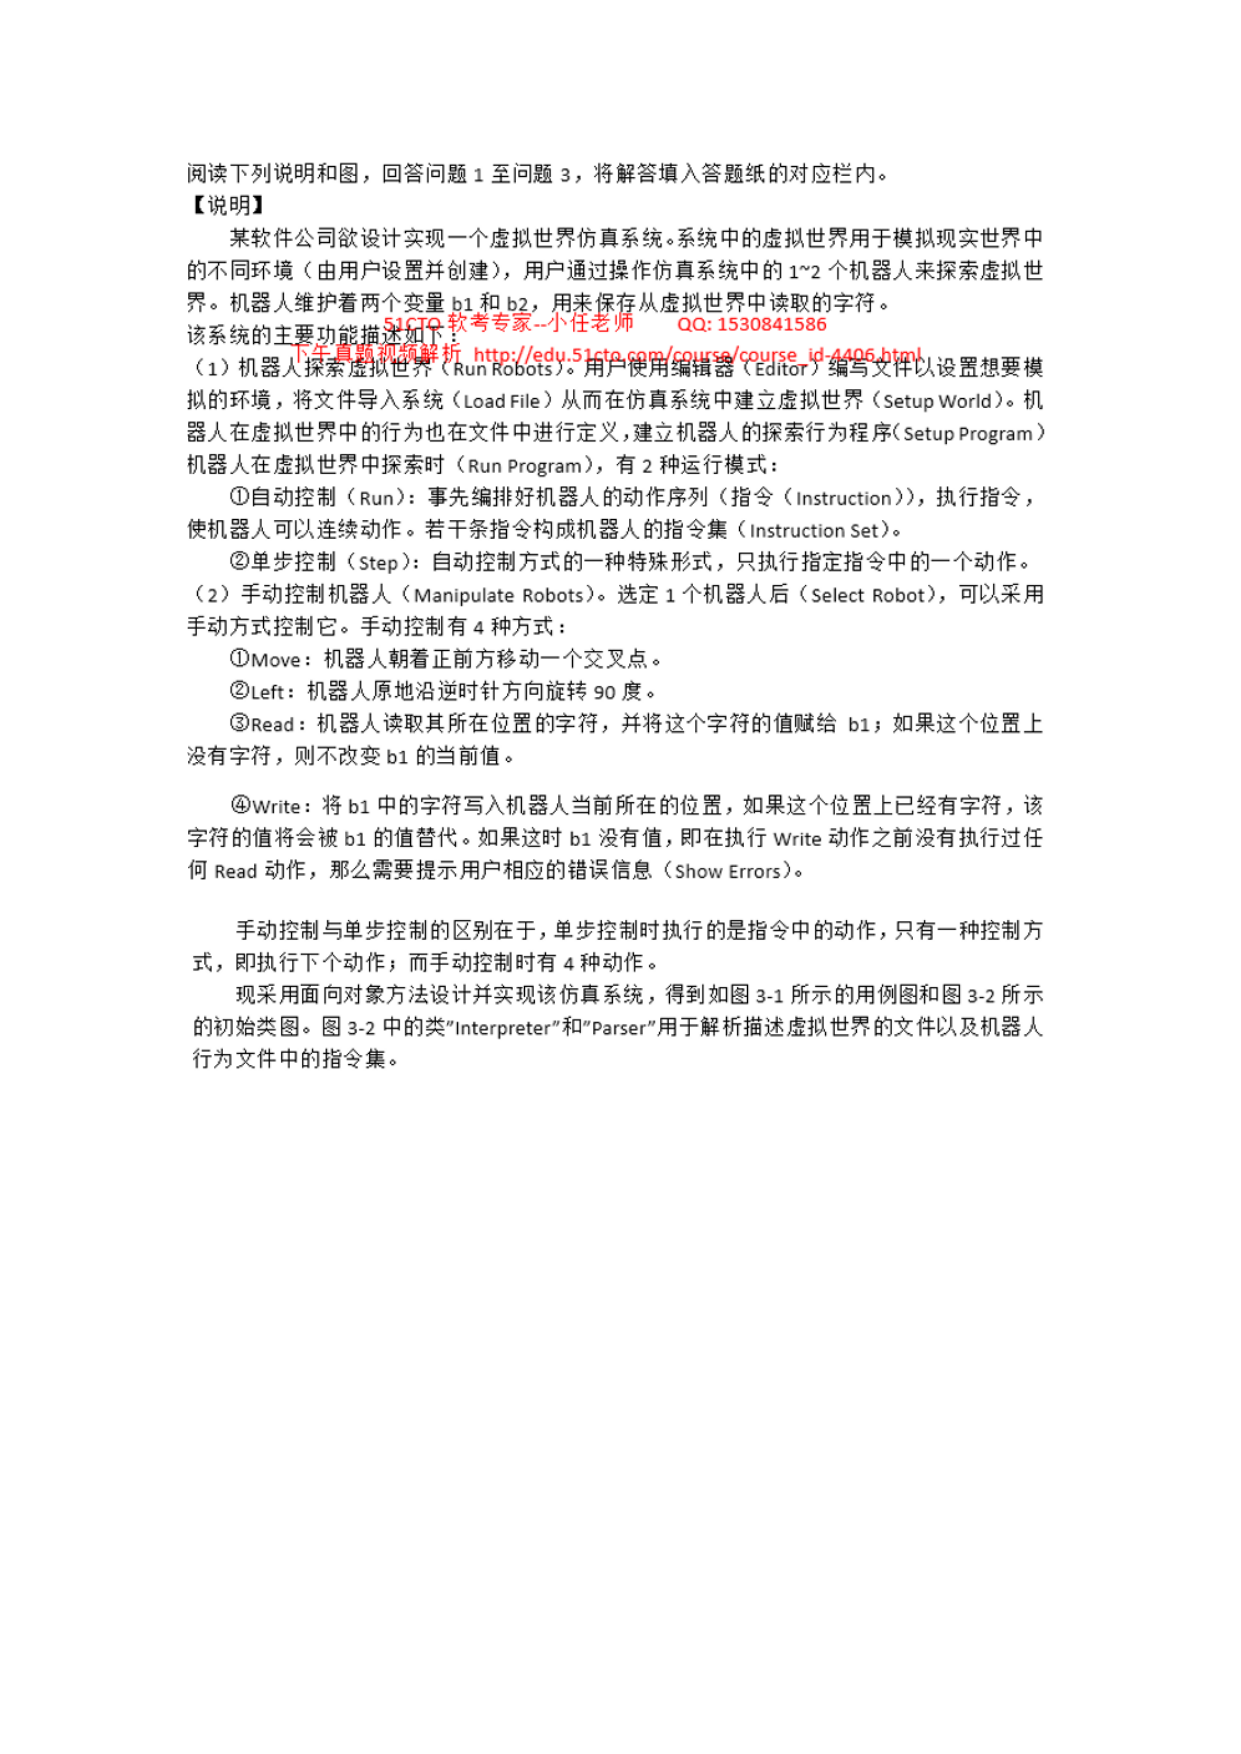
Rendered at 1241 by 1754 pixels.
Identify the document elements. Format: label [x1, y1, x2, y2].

picture [187, 162, 1053, 882]
picture [187, 909, 1053, 1074]
